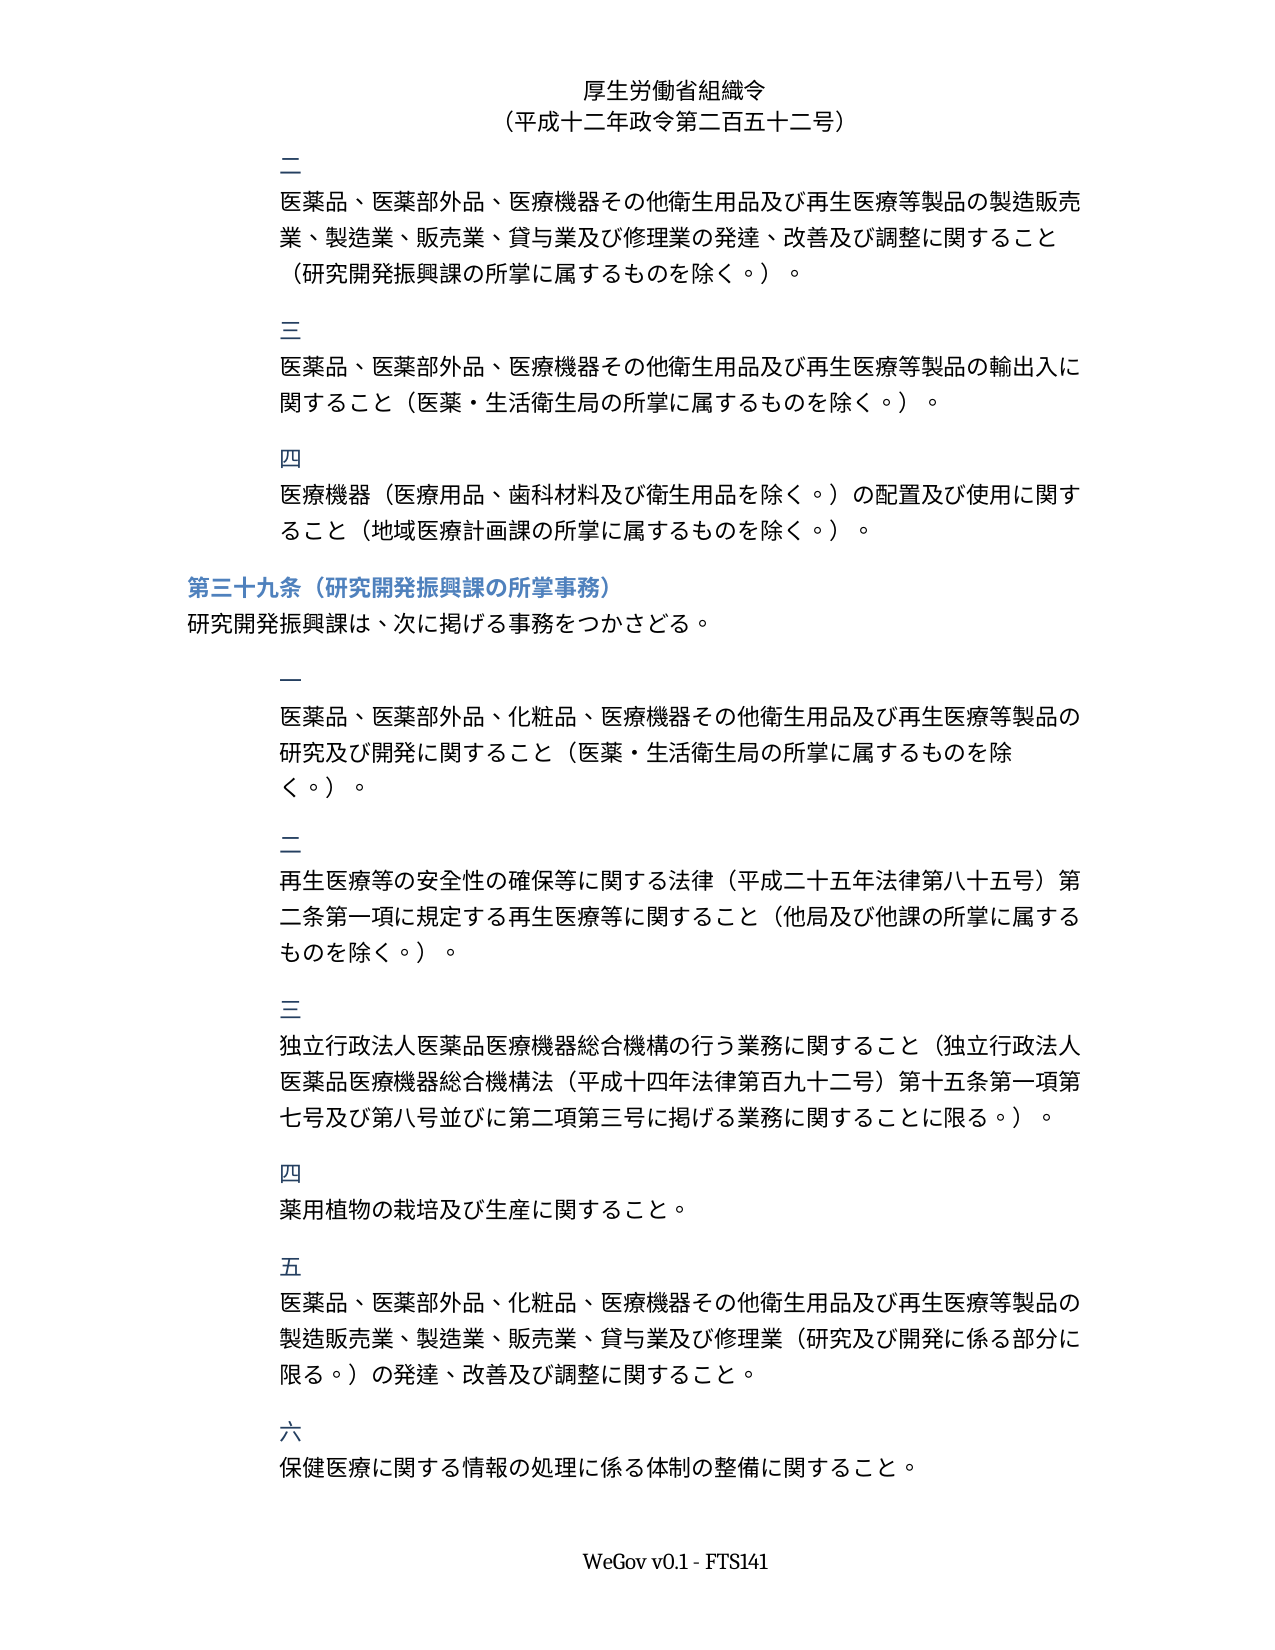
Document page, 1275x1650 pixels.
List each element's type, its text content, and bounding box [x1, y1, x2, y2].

text 医薬品、医薬部外品、医療機器その他衛生用品及び再生医療等製品の輸出入に関すること（医薬・生活衛生局の所掌に属するものを除く。）。 [279, 351, 1087, 418]
text 独立行政法人医薬品医療機器総合機構の行う業務に関すること（独立行政法人医薬品医療機器総合機構法（平成十四年法律第百九十二号）第十五条第一項第七号及び第八号並びに第二項第三号に掲げる業務に関することに限る。）。 [279, 1030, 1087, 1133]
subtitle 三 [279, 994, 1087, 1025]
text 再生医療等の安全性の確保等に関する法律（平成二十五年法律第八十五号）第二条第一項に規定する再生医療等に関すること（他局及び他課の所掌に属するものを除く。）。 [279, 865, 1087, 968]
text 研究開発振興課は、次に掲げる事務をつかさどる。 [187, 608, 1087, 639]
subtitle 四 [279, 1158, 1087, 1189]
subtitle 二 [279, 150, 1087, 181]
subtitle 二 [279, 829, 1087, 860]
subtitle 四 [279, 443, 1087, 474]
text 医薬品、医薬部外品、化粧品、医療機器その他衛生用品及び再生医療等製品の研究及び開発に関すること（医薬・生活衛生局の所掌に属するものを除く。）。 [279, 701, 1087, 804]
text 保健医療に関する情報の処理に係る体制の整備に関すること。 [279, 1452, 1087, 1483]
subtitle 第三十九条（研究開発振興課の所掌事務） [187, 572, 1087, 603]
subtitle 六 [279, 1416, 1087, 1447]
text 薬用植物の栽培及び生産に関すること。 [279, 1194, 1087, 1226]
subtitle 一 [279, 664, 1087, 696]
subtitle 五 [279, 1251, 1087, 1282]
text 医薬品、医薬部外品、化粧品、医療機器その他衛生用品及び再生医療等製品の製造販売業、製造業、販売業、貸与業及び修理業（研究及び開発に係る部分に限る。）の発達、改善及び調整に関すること。 [279, 1287, 1087, 1390]
subtitle 三 [279, 314, 1087, 346]
text 医薬品、医薬部外品、医療機器その他衛生用品及び再生医療等製品の製造販売業、製造業、販売業、貸与業及び修理業の発達、改善及び調整に関すること（研究開発振興課の所掌に属するものを除く。）。 [279, 186, 1087, 289]
text 医療機器（医療用品、歯科材料及び衛生用品を除く。）の配置及び使用に関すること（地域医療計画課の所掌に属するものを除く。）。 [279, 479, 1087, 546]
